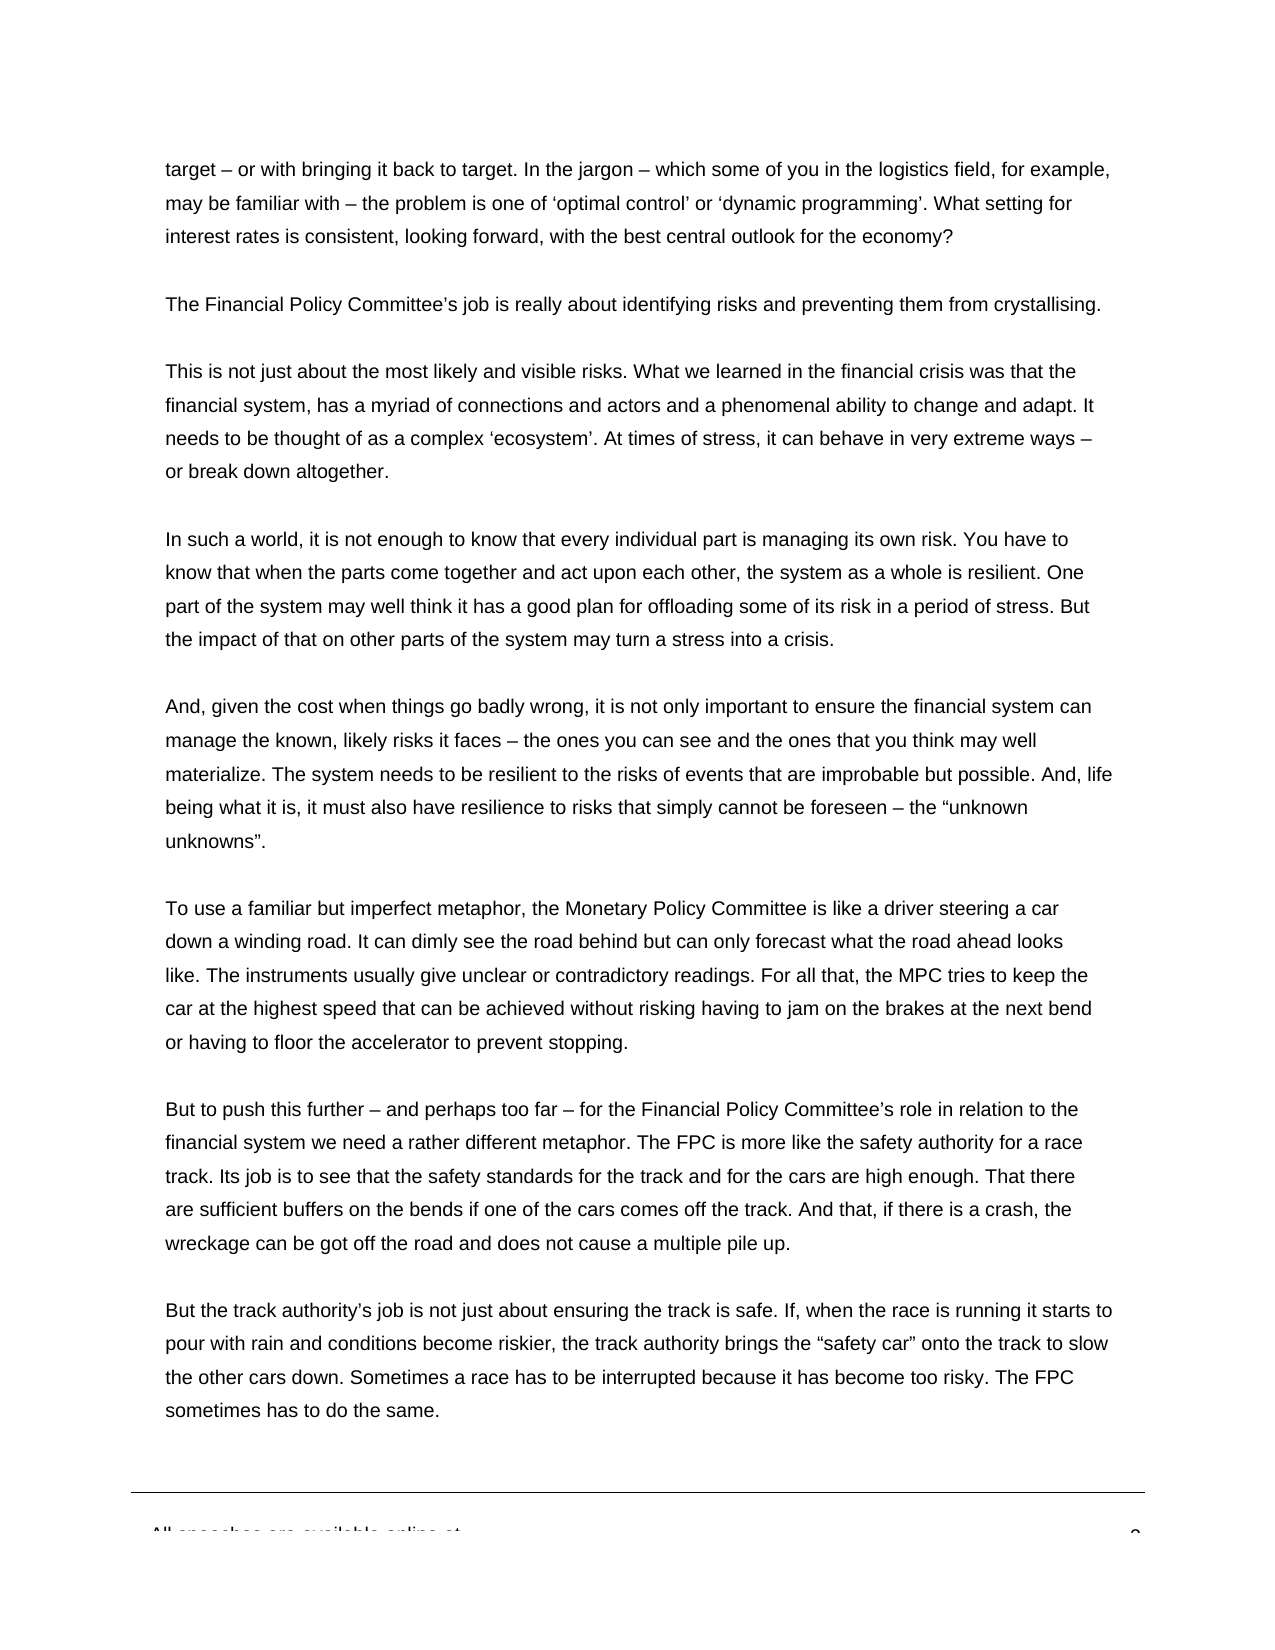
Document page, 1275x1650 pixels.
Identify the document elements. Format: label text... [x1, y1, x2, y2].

text And, given the cost when things go badly wrong, it is not only important to ensure the financial system can manage the known, likely risks it faces – the ones you can see and the ones that you think may well materialize. The system needs to be resilient to the risks of events that are improbable but possible. And, life being what it is, it must also have resilience to risks that simply cannot be foreseen – the “unknown unknowns”. [165, 695, 1121, 852]
text In such a world, it is not enough to know that every individual part is managing its own risk. You have to know that when the parts come together and act upon each other, the system as a whole is resilient. One part of the system may well think it has a good plan for offloading some of its risk in a period of stress. But the impact of that on other parts of the system may turn a stress into a crisis. [165, 528, 1104, 651]
text But to push this further – and perhaps too far – for the Financial Policy Committee’s role in relation to the financial system we need a rather different metaphor. The FPC is more like the safety authority for a race track. Its job is to see that the safety standards for the track and for the cars are high enough. That there are sufficient buffers on the bends if one of the cars comes off the track. And that, if there is a crash, the wreckage can be got off the road and does not cause a multiple pile up. [165, 1097, 1097, 1254]
text target – or with bringing it back to target. In the jargon – which some of you in the logistics field, for example, may be familiar with – the problem is one of ‘optimal control’ or ‘dynamic programming’. What setting for interest rates is consistent, looking forward, with the best central outlook for the economy? [165, 158, 1121, 248]
text This is not just about the most likely and visible risks. What we learned in the financial crisis was that the financial system, has a myriad of connections and actors and a phenomenal ability to change and adapt. It needs to be thought of as a complex ‘ecosystem’. At times of stress, it can behave in very extreme ways – or break down altogether. [165, 360, 1097, 483]
text The Financial Policy Committee’s job is really about identifying risks and preventing them from crystallising. [165, 292, 1121, 315]
text But the track authority’s job is not just about ensuring the track is safe. If, when the race is running it starts to pour with rain and conditions become riskier, the track authority brings the “safety car” onto the track to slow the other cars down. Sometimes a race has to be interrupted because it has become too risky. The FPC sometimes has to do the same. [165, 1298, 1121, 1422]
text To use a familiar but imperfect metaphor, the Monetary Policy Committee is like a driver steering a car down a winding road. It can dimly see the road behind but can only forecast what the road ahead looks like. The instruments usually give unclear or contradictory readings. For all that, the MPC tries to keep the car at the highest speed that can be achieved without risking having to jam on the brakes at the next bend or having to floor the accelerator to prevent stopping. [165, 897, 1104, 1053]
